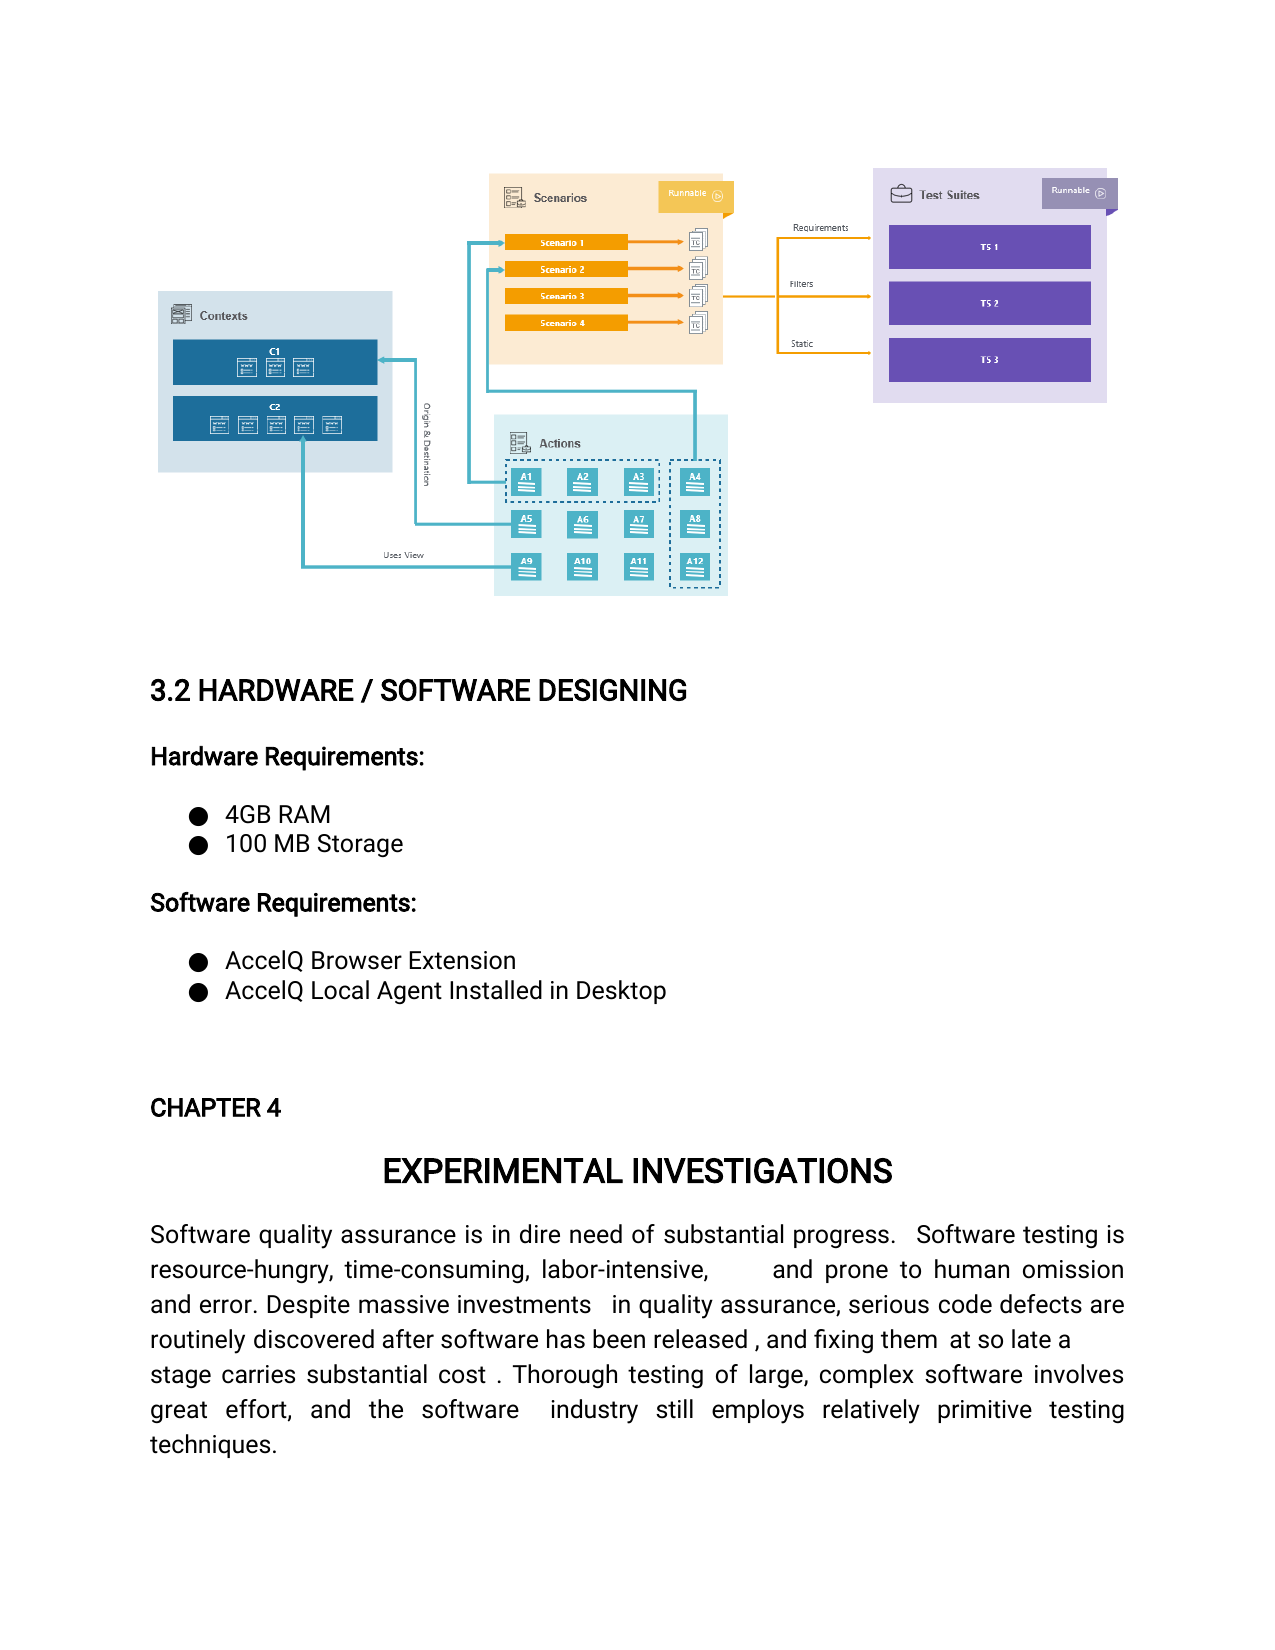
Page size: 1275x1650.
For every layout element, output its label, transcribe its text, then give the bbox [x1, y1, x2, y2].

text EXPERIMENTAL INVESTIGATIONS [150, 1151, 1125, 1191]
list 4GB RAM [187, 800, 1125, 829]
text stage carries substantial cost . Thorough testing of large, complex software involves great effort, and the software industry still employs relatively primitive testing techniques. [150, 1424, 1125, 1460]
text Software quality assurance is in dire need of substantial progress. Software testing is resource-hungry, time-consuming, labor-intensive, and prone to human omission and error. Despite massive investments in quality assurance, serious code defects are routinely discovered after software has been released , and fixing them at so late a [150, 1319, 1125, 1354]
text Software Requirements: [150, 888, 1125, 917]
list AccelQ Local Agent Installed in Desktop [187, 976, 1125, 1005]
text 3.2 HARDWARE / SOFTWARE DESIGNING [150, 673, 1125, 707]
text Hardware Requirements: [150, 742, 1125, 771]
picture [150, 150, 1121, 605]
text Software quality assurance is in dire need of substantial progress. Software testing is resource-hungry, time-consuming, labor-intensive, and prone to human omission and error. Despite massive investments in quality assurance, serious code defects are routinely discovered after software has been released , and fixing them at so late a [150, 1249, 1125, 1290]
text CHAPTER 4 [150, 1093, 1125, 1122]
list AccelQ Browser Extension [187, 947, 1125, 976]
text stage carries substantial cost . Thorough testing of large, complex software involves great effort, and the software industry still employs relatively primitive testing techniques. [150, 1360, 1125, 1395]
list 100 MB Storage [187, 829, 1125, 859]
